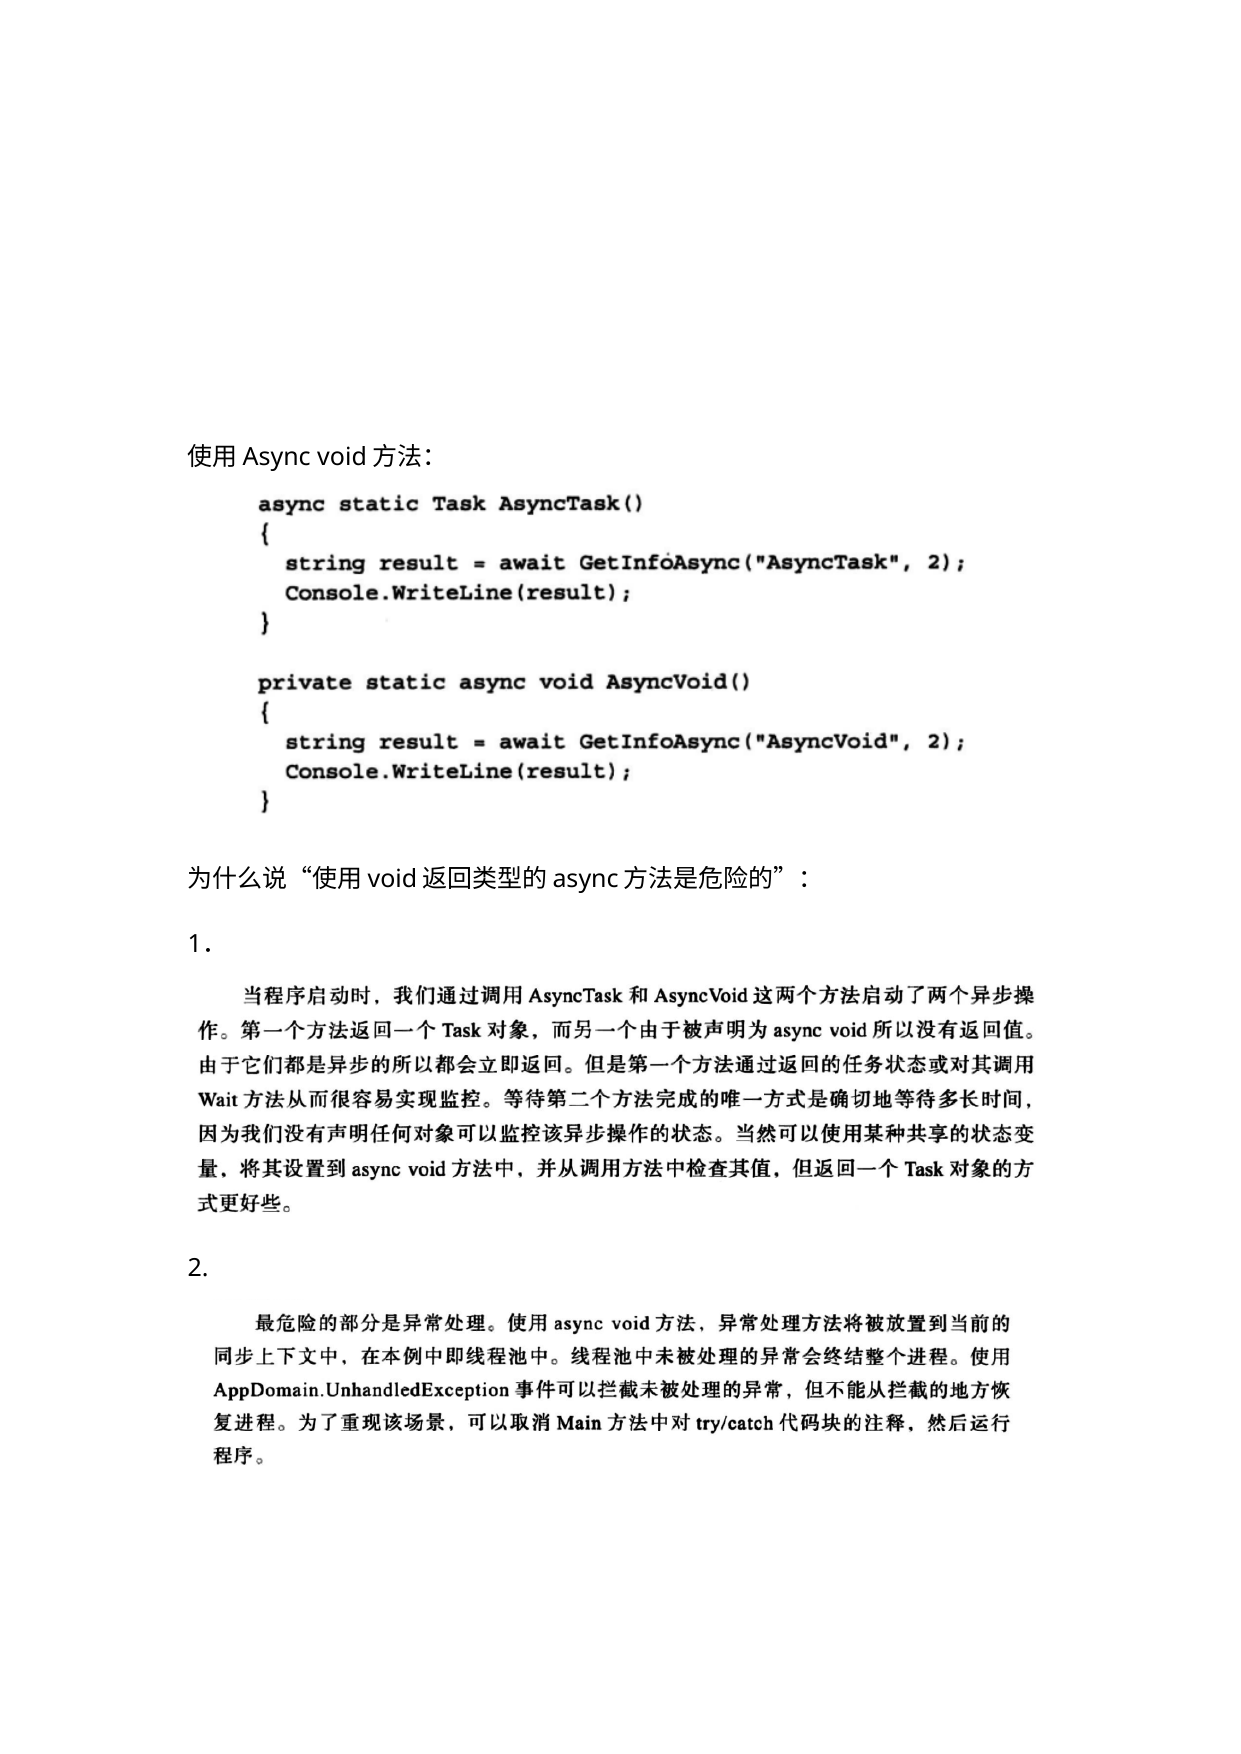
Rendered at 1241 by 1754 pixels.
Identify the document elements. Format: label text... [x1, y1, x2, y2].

text 1． [187, 909, 1053, 974]
picture [187, 974, 1053, 1220]
text 2. [187, 1234, 1053, 1299]
picture [187, 1299, 1053, 1472]
text 为什么说“使用void返回类型的async方法是危险的”： [187, 844, 1053, 909]
picture [187, 487, 1053, 835]
text 使用Async void方法： [187, 422, 1053, 487]
